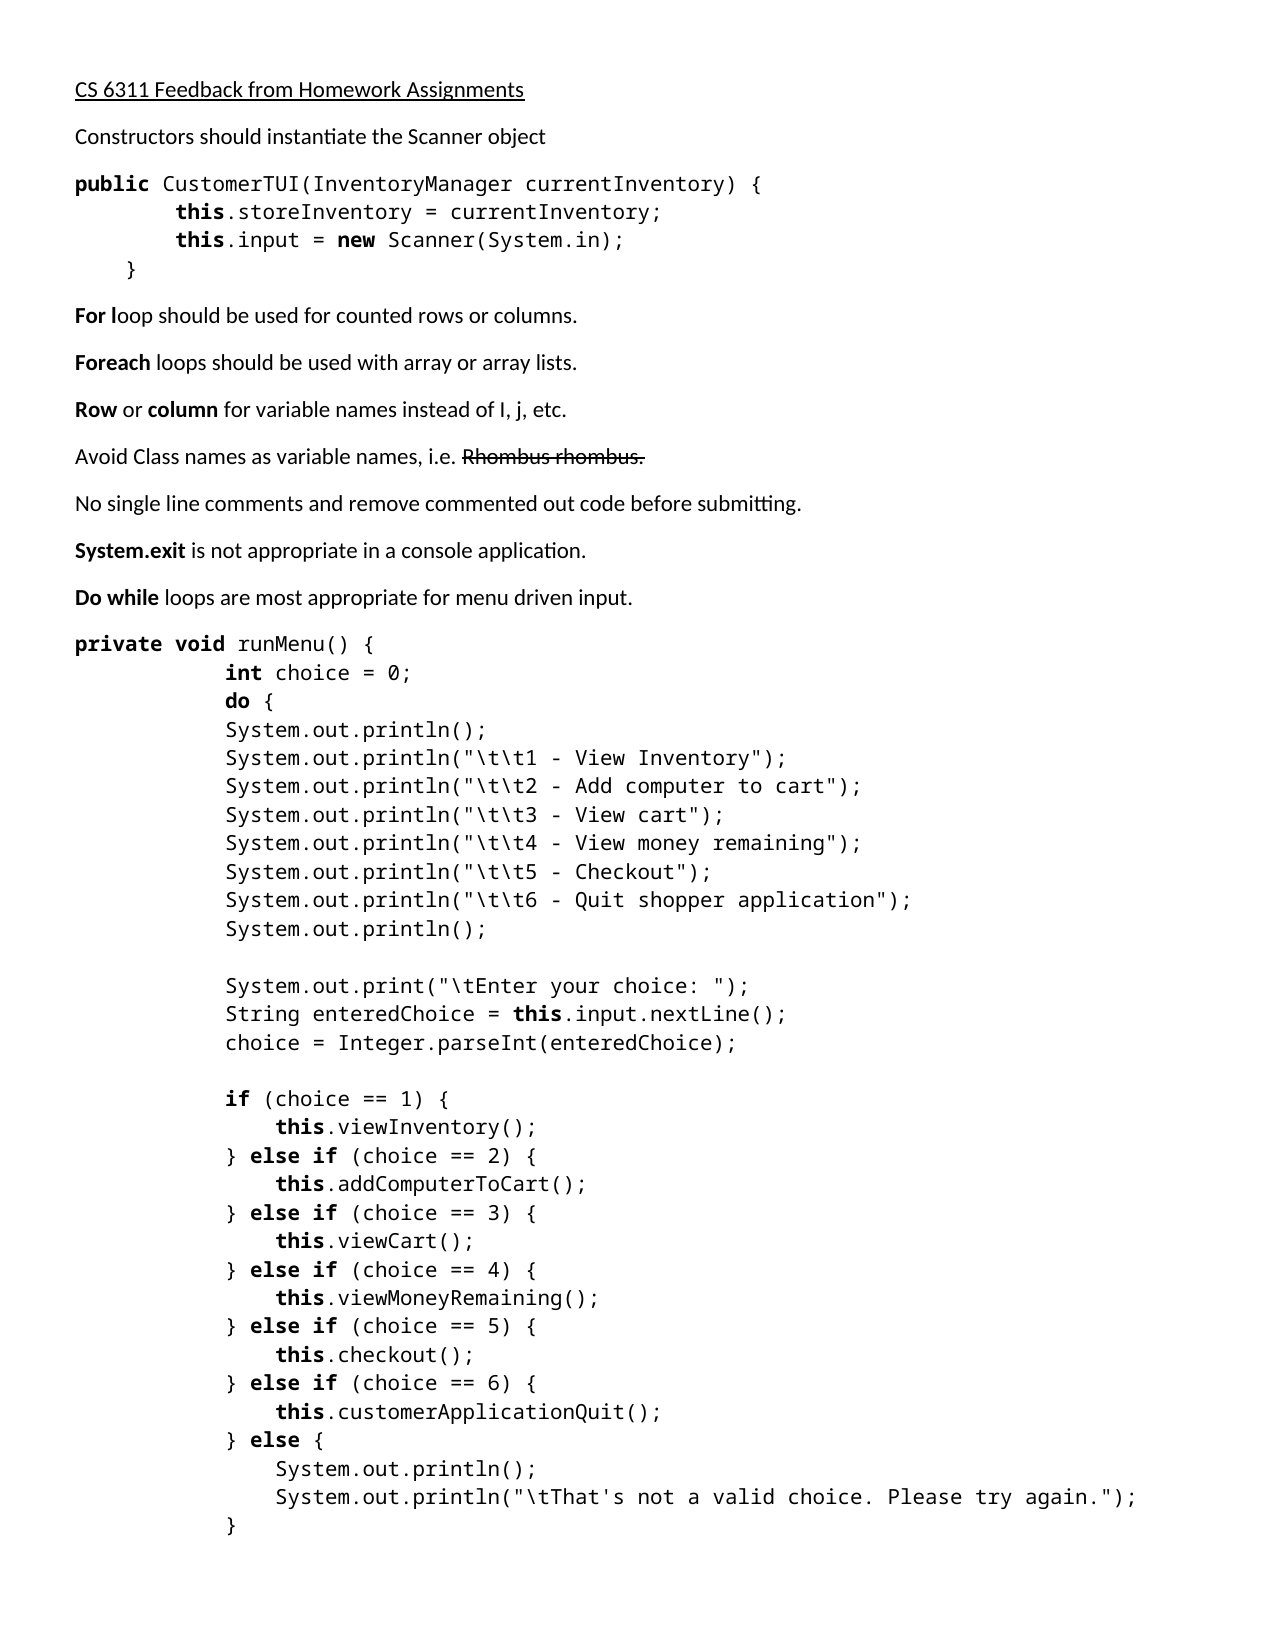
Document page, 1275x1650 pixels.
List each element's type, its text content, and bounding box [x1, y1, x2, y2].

text this.viewCart(); [75, 1226, 1200, 1255]
text choice = Integer.parseInt(enteredChoice); [75, 1028, 1200, 1056]
text public CustomerTUI(InventoryManager currentInventory) { [75, 169, 1200, 197]
text System.out.println("\t\t4 - View money remaining"); [75, 828, 1200, 857]
text this.viewMoneyRemaining(); [75, 1283, 1200, 1312]
text System.out.println(); [75, 914, 1200, 942]
text this.viewInventory(); [75, 1112, 1200, 1141]
text } [75, 254, 1200, 282]
text CS 6311 Feedback from Homework Assignments [75, 75, 1200, 103]
text System.out.println("\t\t1 - View Inventory"); [75, 743, 1200, 772]
text } else if (choice == 5) { [75, 1312, 1200, 1340]
text } else { [75, 1425, 1200, 1454]
text } [75, 1511, 1200, 1539]
text Row or column for variable names instead of I, j, etc. [75, 395, 1200, 423]
text if (choice == 1) { [75, 1084, 1200, 1112]
text Do while loops are most appropriate for menu driven input. [75, 583, 1200, 611]
text System.out.println("\tThat's not a valid choice. Please try again."); [75, 1482, 1200, 1511]
text System.out.println("\t\t2 - Add computer to cart"); [75, 772, 1200, 800]
text this.checkout(); [75, 1340, 1200, 1368]
text System.out.print("\tEnter your choice: "); [75, 971, 1200, 999]
text } else if (choice == 3) { [75, 1198, 1200, 1226]
text System.out.println("\t\t6 - Quit shopper application"); [75, 885, 1200, 914]
text No single line comments and remove commented out code before submitting. [75, 489, 1200, 517]
text For loop should be used for counted rows or columns. [75, 301, 1200, 329]
text Constructors should instantiate the Scanner object [75, 122, 1200, 150]
text Foreach loops should be used with array or array lists. [75, 348, 1200, 376]
text this.input = new Scanner(System.in); [75, 226, 1200, 254]
text System.out.println("\t\t3 - View cart"); [75, 800, 1200, 828]
text } else if (choice == 2) { [75, 1141, 1200, 1169]
text } else if (choice == 4) { [75, 1255, 1200, 1283]
text this.storeInventory = currentInventory; [75, 197, 1200, 226]
text } else if (choice == 6) { [75, 1368, 1200, 1397]
text Avoid Class names as variable names, i.e. Rhombus rhombus. [75, 442, 1200, 470]
text System.exit is not appropriate in a console application. [75, 536, 1200, 564]
text this.customerApplicationQuit(); [75, 1397, 1200, 1425]
text private void runMenu() { [75, 629, 1200, 658]
text System.out.println("\t\t5 - Checkout"); [75, 857, 1200, 885]
text String enteredChoice = this.input.nextLine(); [75, 999, 1200, 1028]
text this.addComputerToCart(); [75, 1169, 1200, 1198]
text System.out.println(); [75, 1454, 1200, 1482]
text System.out.println(); [75, 715, 1200, 743]
text int choice = 0; [75, 658, 1200, 686]
text do { [75, 686, 1200, 715]
